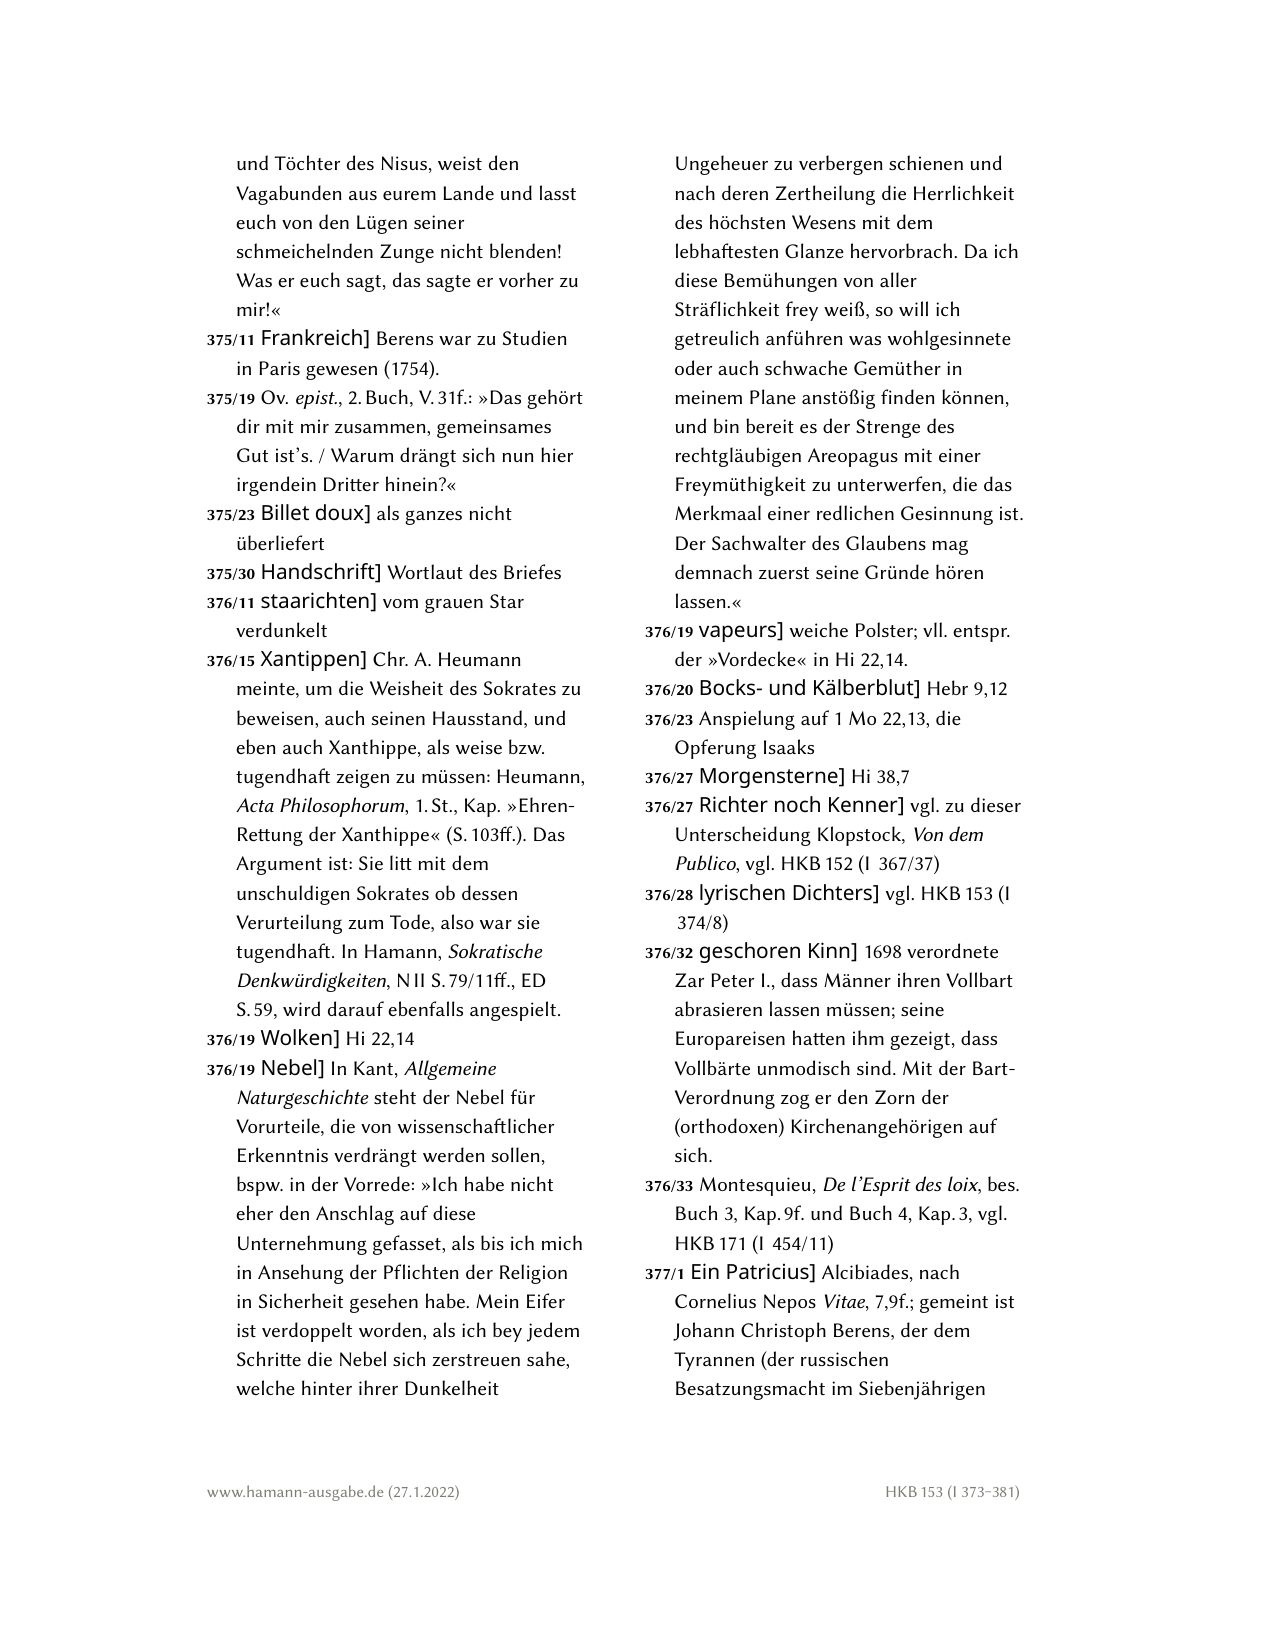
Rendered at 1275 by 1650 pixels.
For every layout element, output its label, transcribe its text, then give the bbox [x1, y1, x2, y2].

text 376/19 vapeurs] weiche Polster; vll. entspr. der »Vordecke« in Hi 22,14. [645, 614, 1025, 672]
text 375/30 Handschrift] Wortlaut des Briefes [207, 556, 587, 585]
text 375/23 Billet doux] als ganzes nicht überliefert [207, 497, 587, 556]
text 376/27 Morgensterne] Hi 38,7 [645, 760, 1025, 789]
text 376/27 Richter noch Kenner] vgl. zu dieser Unterscheidung Klopstock, Von dem Publico, vgl. HKB 152 (I 367/37) [645, 789, 1025, 877]
text 376/11 staarichten] vom grauen Star verdunkelt [207, 585, 587, 643]
text 376/19 Nebel] In Kant, Allgemeine Naturgeschichte steht der Nebel für Vorurteile, die von wissenschaftlicher Erkenntnis verdrängt werden sollen, bspw. in der Vorrede: »Ich habe nicht eher den Anschlag auf diese Unternehmung gefasset, als bis ich mich in Ansehung der Pflichten der Religion in Sicherheit gesehen habe. Mein Eifer ist verdoppelt worden, als ich bey jedem Schritte die Nebel sich zerstreuen sahe, welche hinter ihrer Dunkelheit Ungeheuer zu verbergen schienen und nach deren Zertheilung die Herrlichkeit des höchsten Wesens mit dem lebhaftesten Glanze hervorbrach. Da ich diese Bemühungen von aller Sträflichkeit frey weiß, so will ich getreulich anführen was wohlgesinnete oder auch schwache Gemüther in meinem Plane anstößig finden können, und bin bereit es der Strenge des rechtgläubigen Areopagus mit einer Freymüthigkeit zu unterwerfen, die das Merkmaal einer redlichen Gesinnung ist. Der Sachwalter des Glaubens mag demnach zuerst seine Gründe hören lassen.« [207, 1052, 587, 1402]
text 376/19 Nebel] In Kant, Allgemeine Naturgeschichte steht der Nebel für Vorurteile, die von wissenschaftlicher Erkenntnis verdrängt werden sollen, bspw. in der Vorrede: »Ich habe nicht eher den Anschlag auf diese Unternehmung gefasset, als bis ich mich in Ansehung der Pflichten der Religion in Sicherheit gesehen habe. Mein Eifer ist verdoppelt worden, als ich bey jedem Schritte die Nebel sich zerstreuen sahe, welche hinter ihrer Dunkelheit Ungeheuer zu verbergen schienen und nach deren Zertheilung die Herrlichkeit des höchsten Wesens mit dem lebhaftesten Glanze hervorbrach. Da ich diese Bemühungen von aller Sträflichkeit frey weiß, so will ich getreulich anführen was wohlgesinnete oder auch schwache Gemüther in meinem Plane anstößig finden können, und bin bereit es der Strenge des rechtgläubigen Areopagus mit einer Freymüthigkeit zu unterwerfen, die das Merkmaal einer redlichen Gesinnung ist. Der Sachwalter des Glaubens mag demnach zuerst seine Gründe hören lassen.« [645, 147, 1025, 614]
text 375/11 Frankreich] Berens war zu Studien in Paris gewesen (1754). [207, 322, 587, 381]
text 376/32 geschoren Kinn] 1698 verordnete Zar Peter I., dass Männer ihren Vollbart abrasieren lassen müssen; seine Europareisen hatten ihm gezeigt, dass Vollbärte unmodisch sind. Mit der Bart-Verordnung zog er den Zorn der (orthodoxen) Kirchenangehörigen auf sich. [645, 935, 1025, 1168]
text 376/33 Montesquieu, De l’Esprit des loix, bes. Buch 3, Kap. 9f. und Buch 4, Kap. 3, vgl. HKB 171 (I 454/11) [645, 1168, 1025, 1256]
text 376/19 Wolken] Hi 22,14 [207, 1022, 587, 1052]
text 376/20 Bocks- und Kälberblut] Hebr 9,12 [645, 672, 1025, 702]
text 376/28 lyrischen Dichters] vgl. HKB 153 (I 374/8) [645, 877, 1025, 935]
text 376/23 Anspielung auf 1 Mo 22,13, die Opferung Isaaks [645, 702, 1025, 760]
text 376/15 Xantippen] Chr. A. Heumann meinte, um die Weisheit des Sokrates zu beweisen, auch seinen Hausstand, und eben auch Xanthippe, als weise bzw. tugendhaft zeigen zu müssen: Heumann, Acta Philosophorum, 1. St., Kap. »Ehren-Rettung der Xanthippe« (S. 103ff.). Das Argument ist: Sie litt mit dem unschuldigen Sokrates ob dessen Verurteilung zum Tode, also war sie tugendhaft. In Hamann, Sokratische Denkwürdigkeiten, N II S. 79/11ff., ED S. 59, wird darauf ebenfalls angespielt. [207, 643, 587, 1022]
text 375/19 Ov. epist., 2. Buch, V. 31f.: »Das gehört dir mit mir zusammen, gemeinsames Gut ist’s. / Warum drängt sich nun hier irgendein Dritter hinein?« [207, 381, 587, 497]
